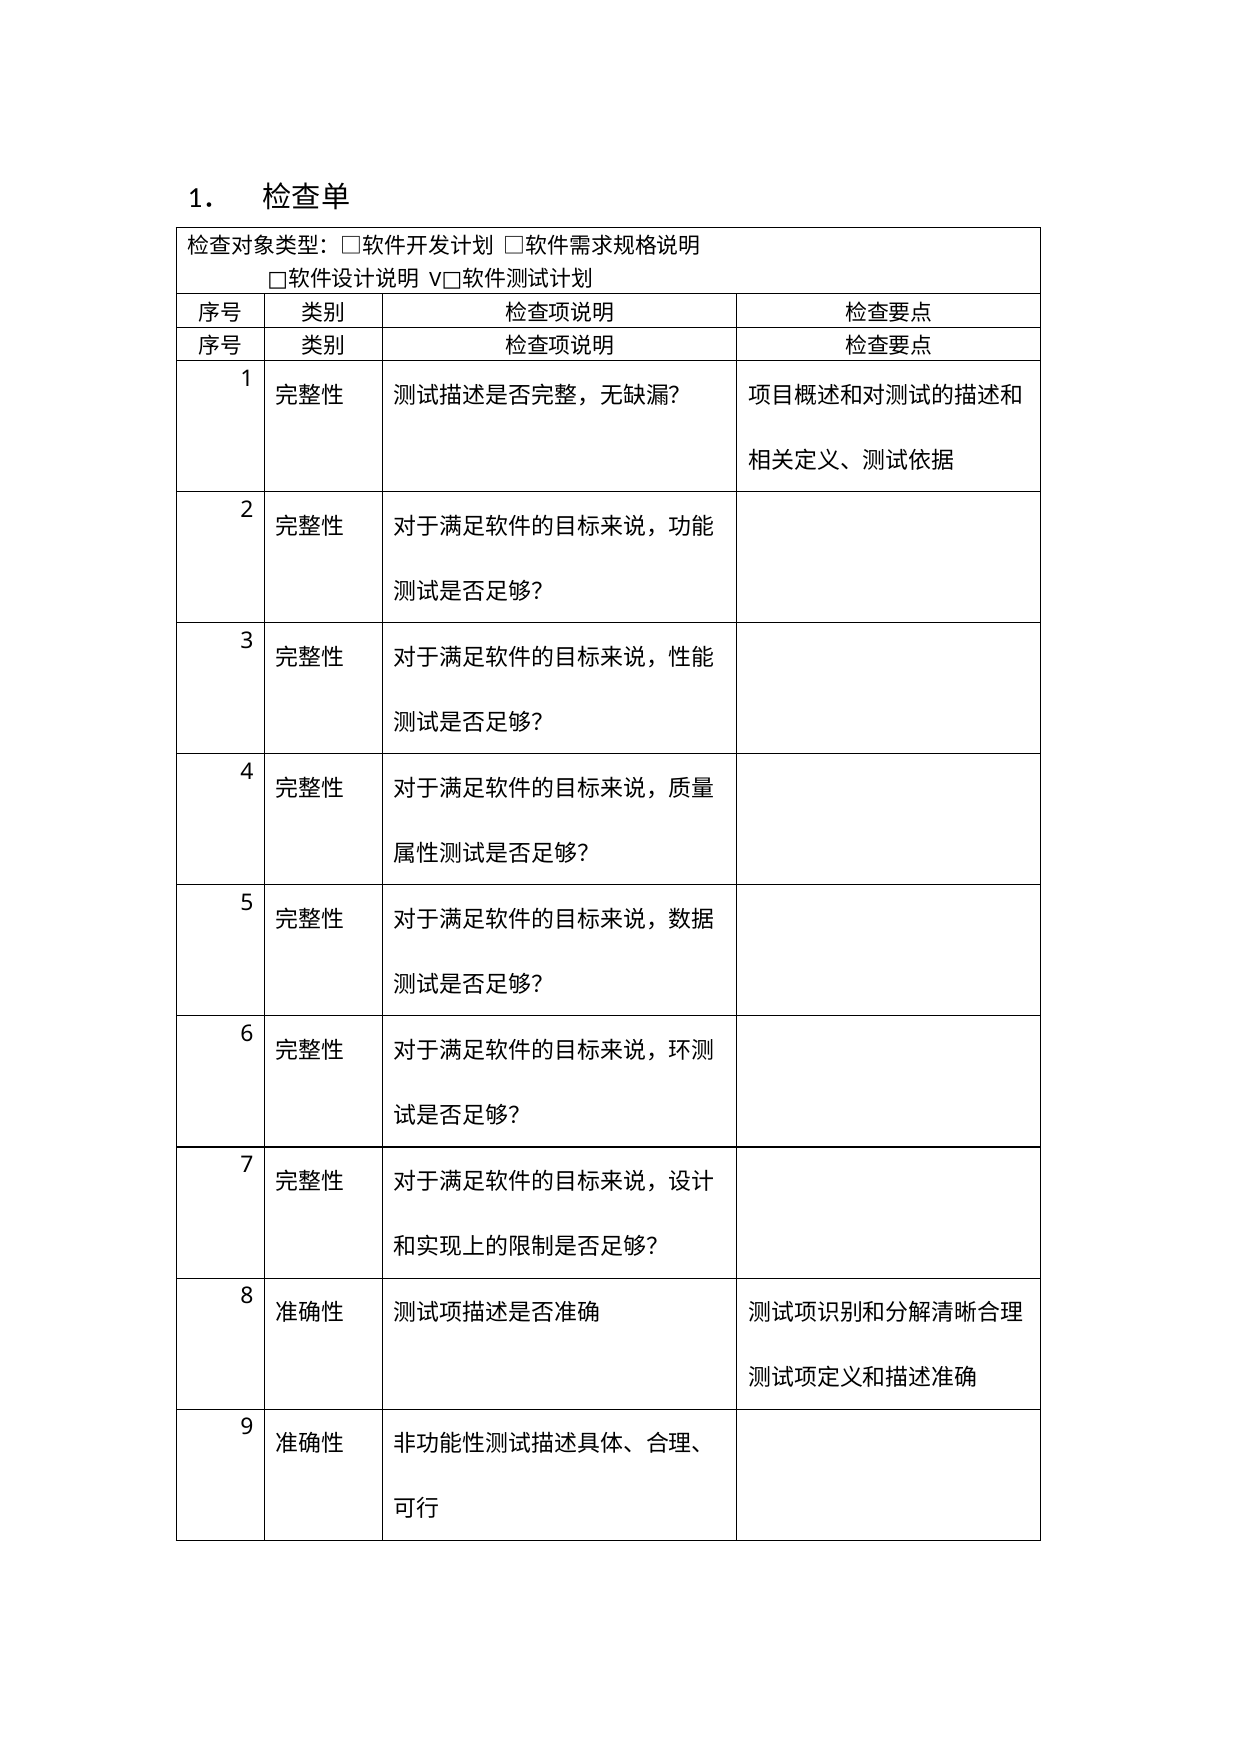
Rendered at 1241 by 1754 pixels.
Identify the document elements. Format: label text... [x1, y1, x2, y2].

table_header 检查对象类型：□软件开发计划 □软件需求规格说明 □软件设计说明 V□软件测试计划 [177, 228, 1040, 293]
table_cell [737, 754, 1040, 884]
table_cell 检查要点 [737, 294, 1040, 327]
table_cell 项目概述和对测试的描述和相关定义、测试依据 [737, 361, 1040, 491]
table_cell [737, 623, 1040, 753]
table_cell 完整性 [265, 361, 382, 491]
table_cell 非功能性测试描述具体、合理、可行 [383, 1410, 736, 1539]
table_cell 6 [177, 1016, 264, 1146]
table_cell 类别 [265, 294, 382, 327]
table_cell 检查项说明 [383, 328, 736, 360]
table_cell 完整性 [265, 492, 382, 622]
table_cell 完整性 [265, 885, 382, 1015]
table_cell 完整性 [265, 623, 382, 753]
table_cell [737, 1410, 1040, 1539]
table_cell 序号 [177, 328, 264, 360]
table_cell 准确性 [265, 1279, 382, 1408]
list 检查单 [187, 162, 1053, 227]
table_cell 对于满足软件的目标来说，功能测试是否足够？ [383, 492, 736, 622]
table_cell 对于满足软件的目标来说，设计和实现上的限制是否足够？ [383, 1148, 736, 1277]
table_cell 1 [177, 361, 264, 491]
table_cell 测试项识别和分解清晰合理 测试项定义和描述准确 [737, 1279, 1040, 1408]
table_cell 对于满足软件的目标来说，质量属性测试是否足够？ [383, 754, 736, 884]
table_cell 8 [177, 1279, 264, 1408]
table_cell 测试描述是否完整，无缺漏？ [383, 361, 736, 491]
table_cell 4 [177, 754, 264, 884]
table_cell 3 [177, 623, 264, 753]
table_cell 对于满足软件的目标来说，数据测试是否足够？ [383, 885, 736, 1015]
table_cell [737, 492, 1040, 622]
table_cell 类别 [265, 328, 382, 360]
table_cell 对于满足软件的目标来说，性能测试是否足够？ [383, 623, 736, 753]
table_cell [737, 1148, 1040, 1277]
table_cell 7 [177, 1148, 264, 1277]
table_cell 2 [177, 492, 264, 622]
table_cell [737, 1016, 1040, 1146]
table_cell 对于满足软件的目标来说，环测试是否足够？ [383, 1016, 736, 1146]
table_cell 准确性 [265, 1410, 382, 1539]
table_cell 9 [177, 1410, 264, 1539]
table_cell 完整性 [265, 1148, 382, 1277]
table_cell 检查项说明 [383, 294, 736, 327]
table_cell 完整性 [265, 1016, 382, 1146]
table_cell 完整性 [265, 754, 382, 884]
table_cell 5 [177, 885, 264, 1015]
table_cell 检查要点 [737, 328, 1040, 360]
table_cell [737, 885, 1040, 1015]
table_cell 测试项描述是否准确 [383, 1279, 736, 1408]
table_cell 序号 [177, 294, 264, 327]
